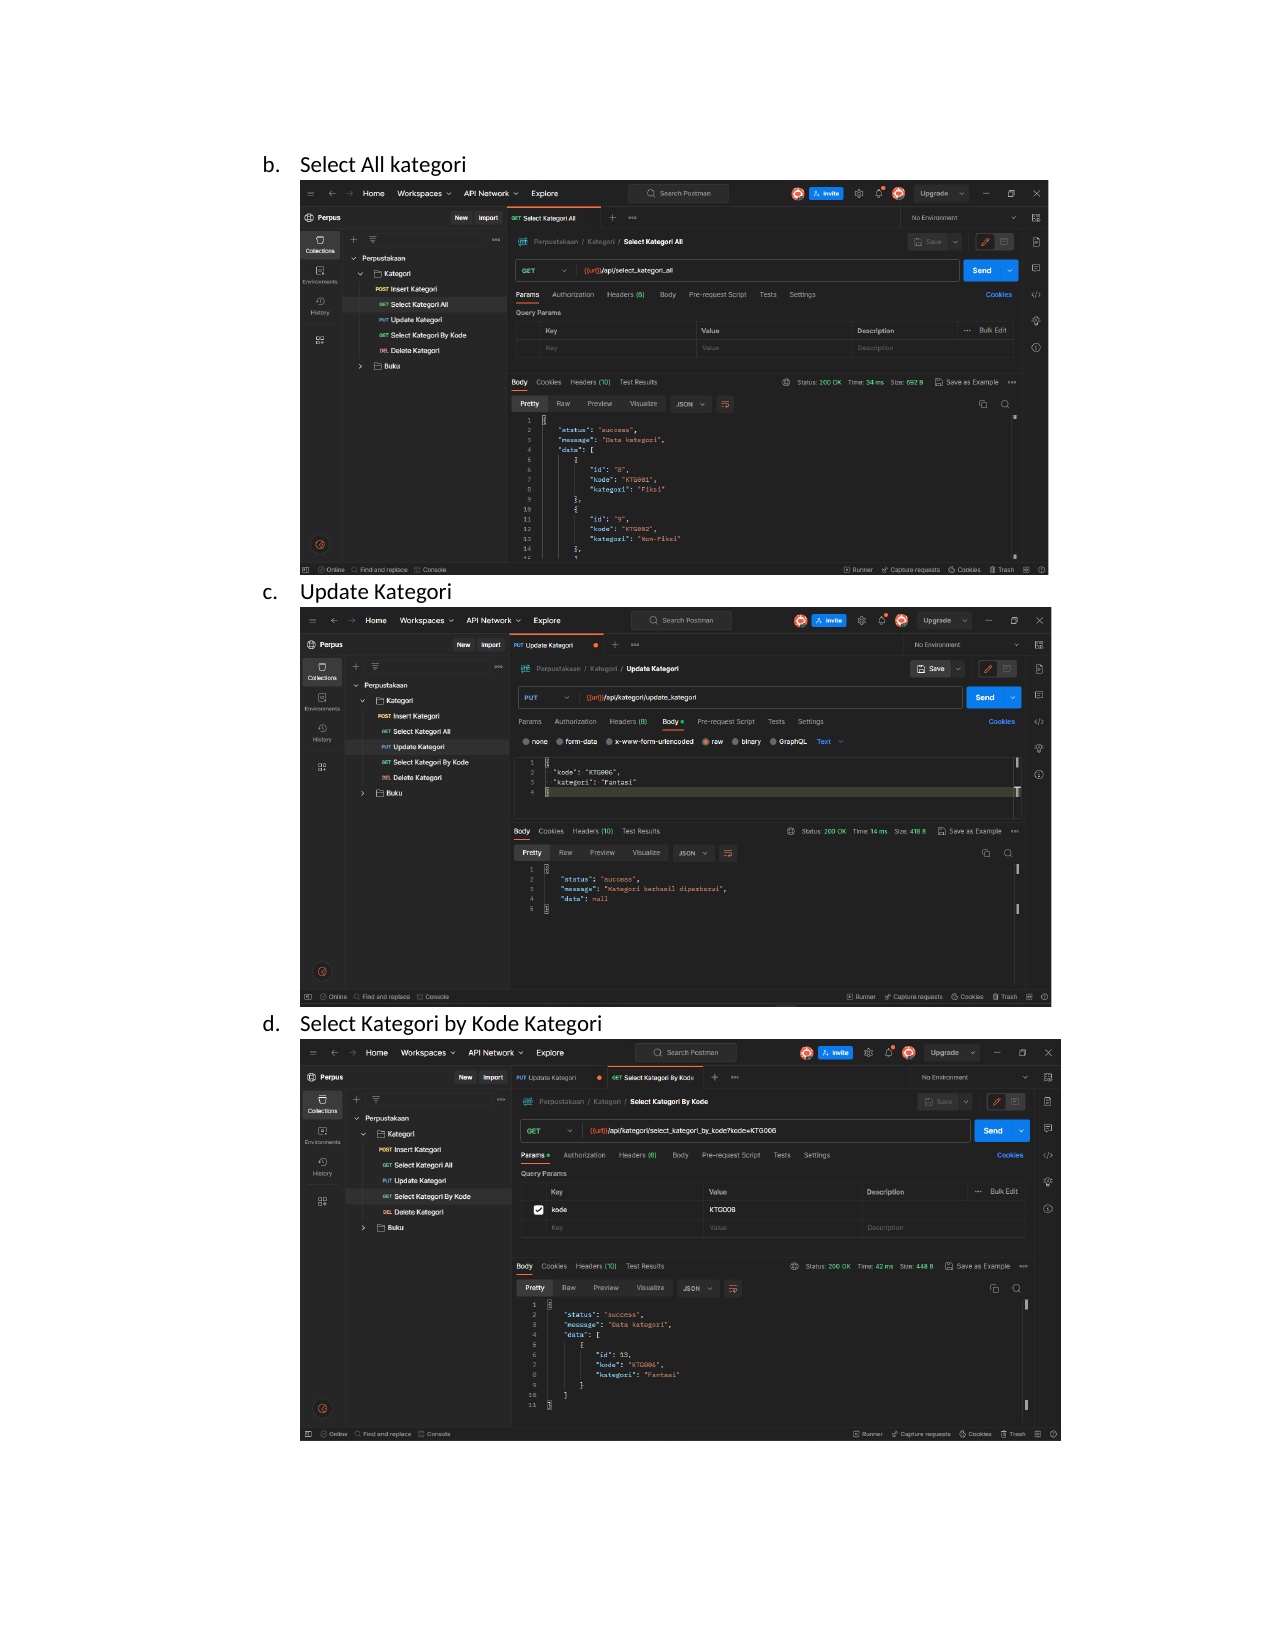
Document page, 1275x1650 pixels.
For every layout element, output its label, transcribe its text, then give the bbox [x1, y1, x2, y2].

list Update Kategori [262, 577, 1125, 605]
picture [300, 607, 1052, 1007]
picture [300, 180, 1049, 575]
list Select All kategori [262, 150, 1125, 178]
list Select Kategori by Kode Kategori [262, 1009, 1125, 1037]
picture [300, 1039, 1061, 1441]
